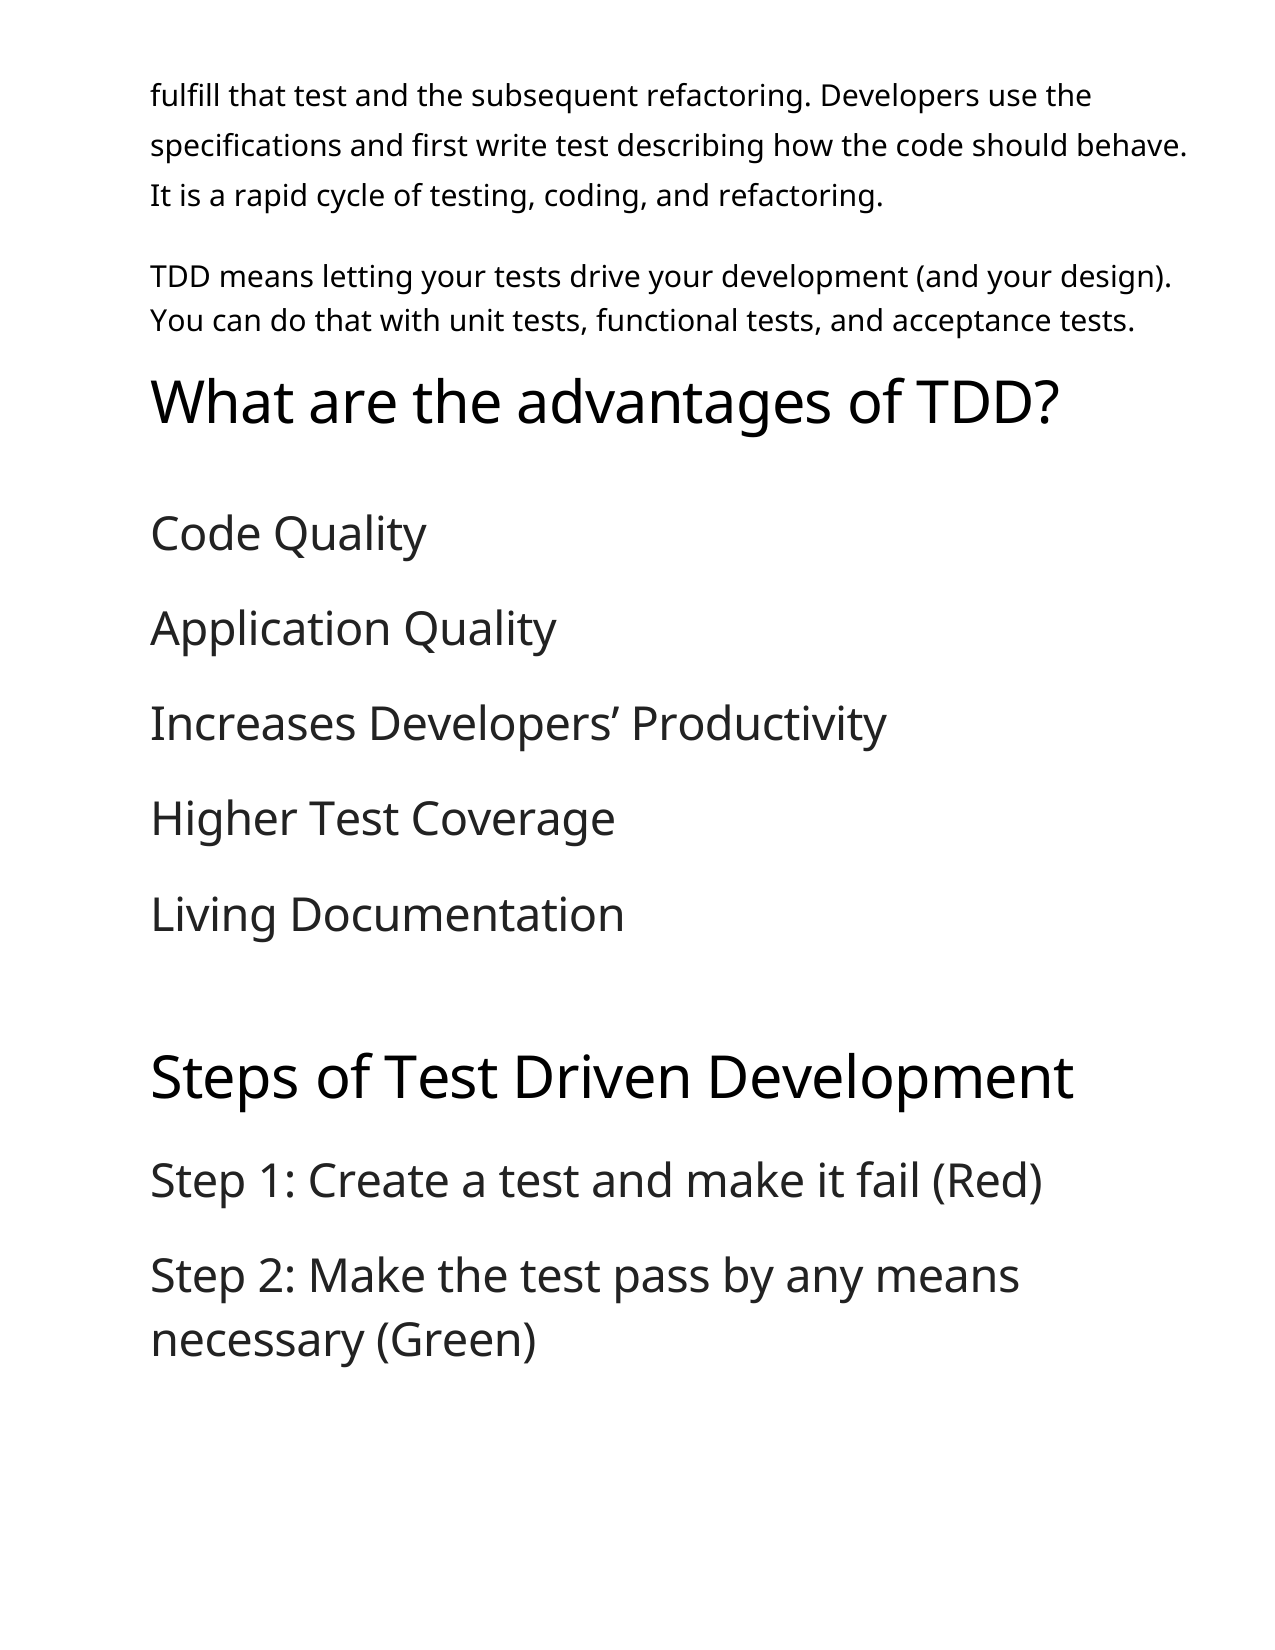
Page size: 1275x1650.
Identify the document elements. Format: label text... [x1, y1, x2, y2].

text TDD means letting your tests drive your development (and your design). You can do that with unit tests, functional tests, and acceptance tests. [150, 255, 1200, 340]
subtitle Steps of Test Driven Development [150, 1035, 1200, 1116]
subtitle Application Quality [150, 596, 1200, 659]
subtitle Increases Developers’ Productivity [150, 691, 1200, 754]
subtitle Code Quality [150, 500, 1200, 564]
subtitle Step 1: Create a test and make it fail (Red) [150, 1147, 1200, 1211]
subtitle Step 2: Make the test pass by any means necessary (Green) [150, 1243, 1200, 1370]
subtitle Living Documentation [150, 881, 1200, 945]
subtitle What are the advantages of TDD? [150, 360, 1200, 441]
subtitle Higher Test Coverage [150, 786, 1200, 849]
